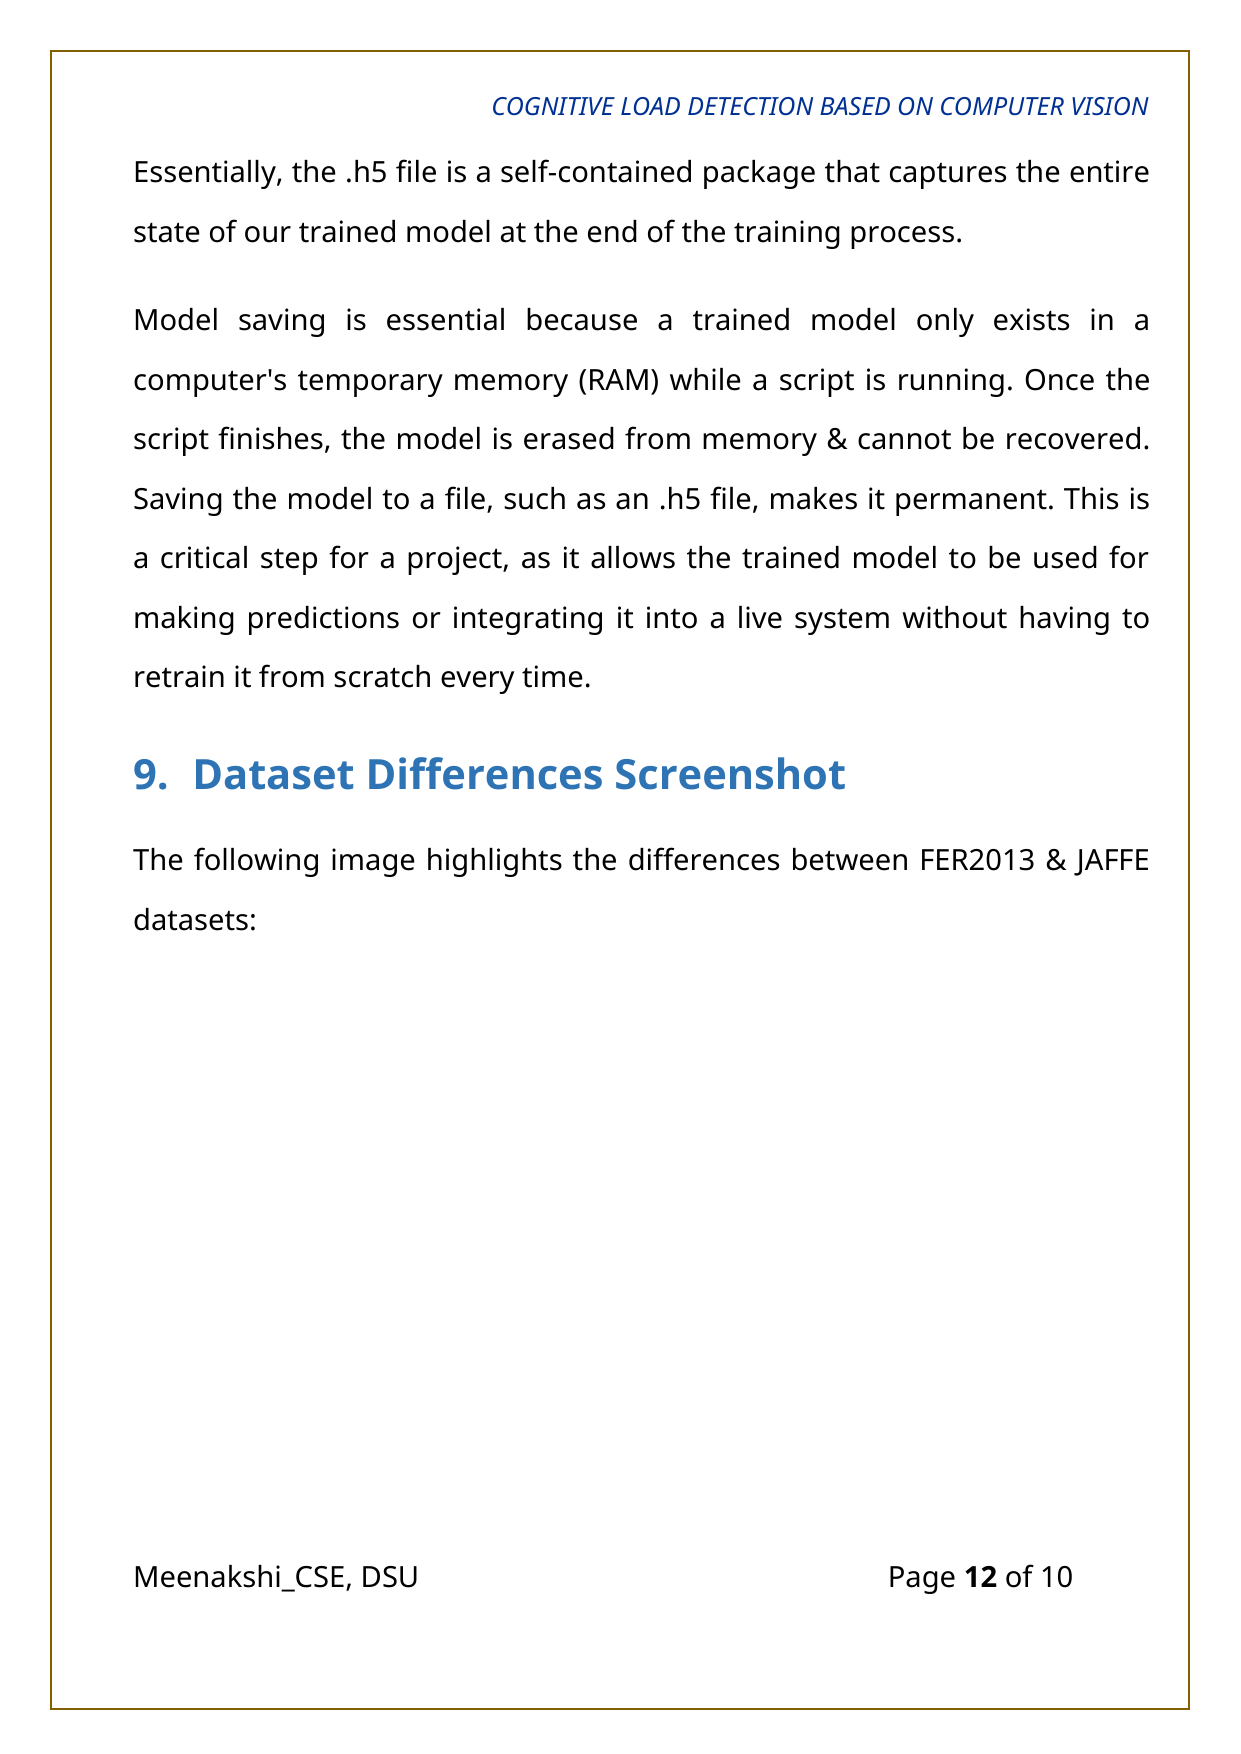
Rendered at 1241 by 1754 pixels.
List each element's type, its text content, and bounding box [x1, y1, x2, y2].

subtitle Dataset Differences Screenshot [133, 745, 1152, 802]
text The following image highlights the differences between FER2013 & JAFFE datasets: [133, 839, 1152, 939]
text Model saving is essential because a trained model only exists in a computer's temporary memory (RAM) while a script is running. Once the script finishes, the model is erased from memory & cannot be recovered. Saving the model to a file, such as an .h5 file, makes it permanent. This is a critical step for a project, as it allows the trained model to be used for making predictions or integrating it into a live system without having to retrain it from scratch every time. [133, 299, 1152, 696]
text Essentially, the .h5 file is a self-contained package that captures the entire state of our trained model at the end of the training process. [133, 151, 1152, 251]
